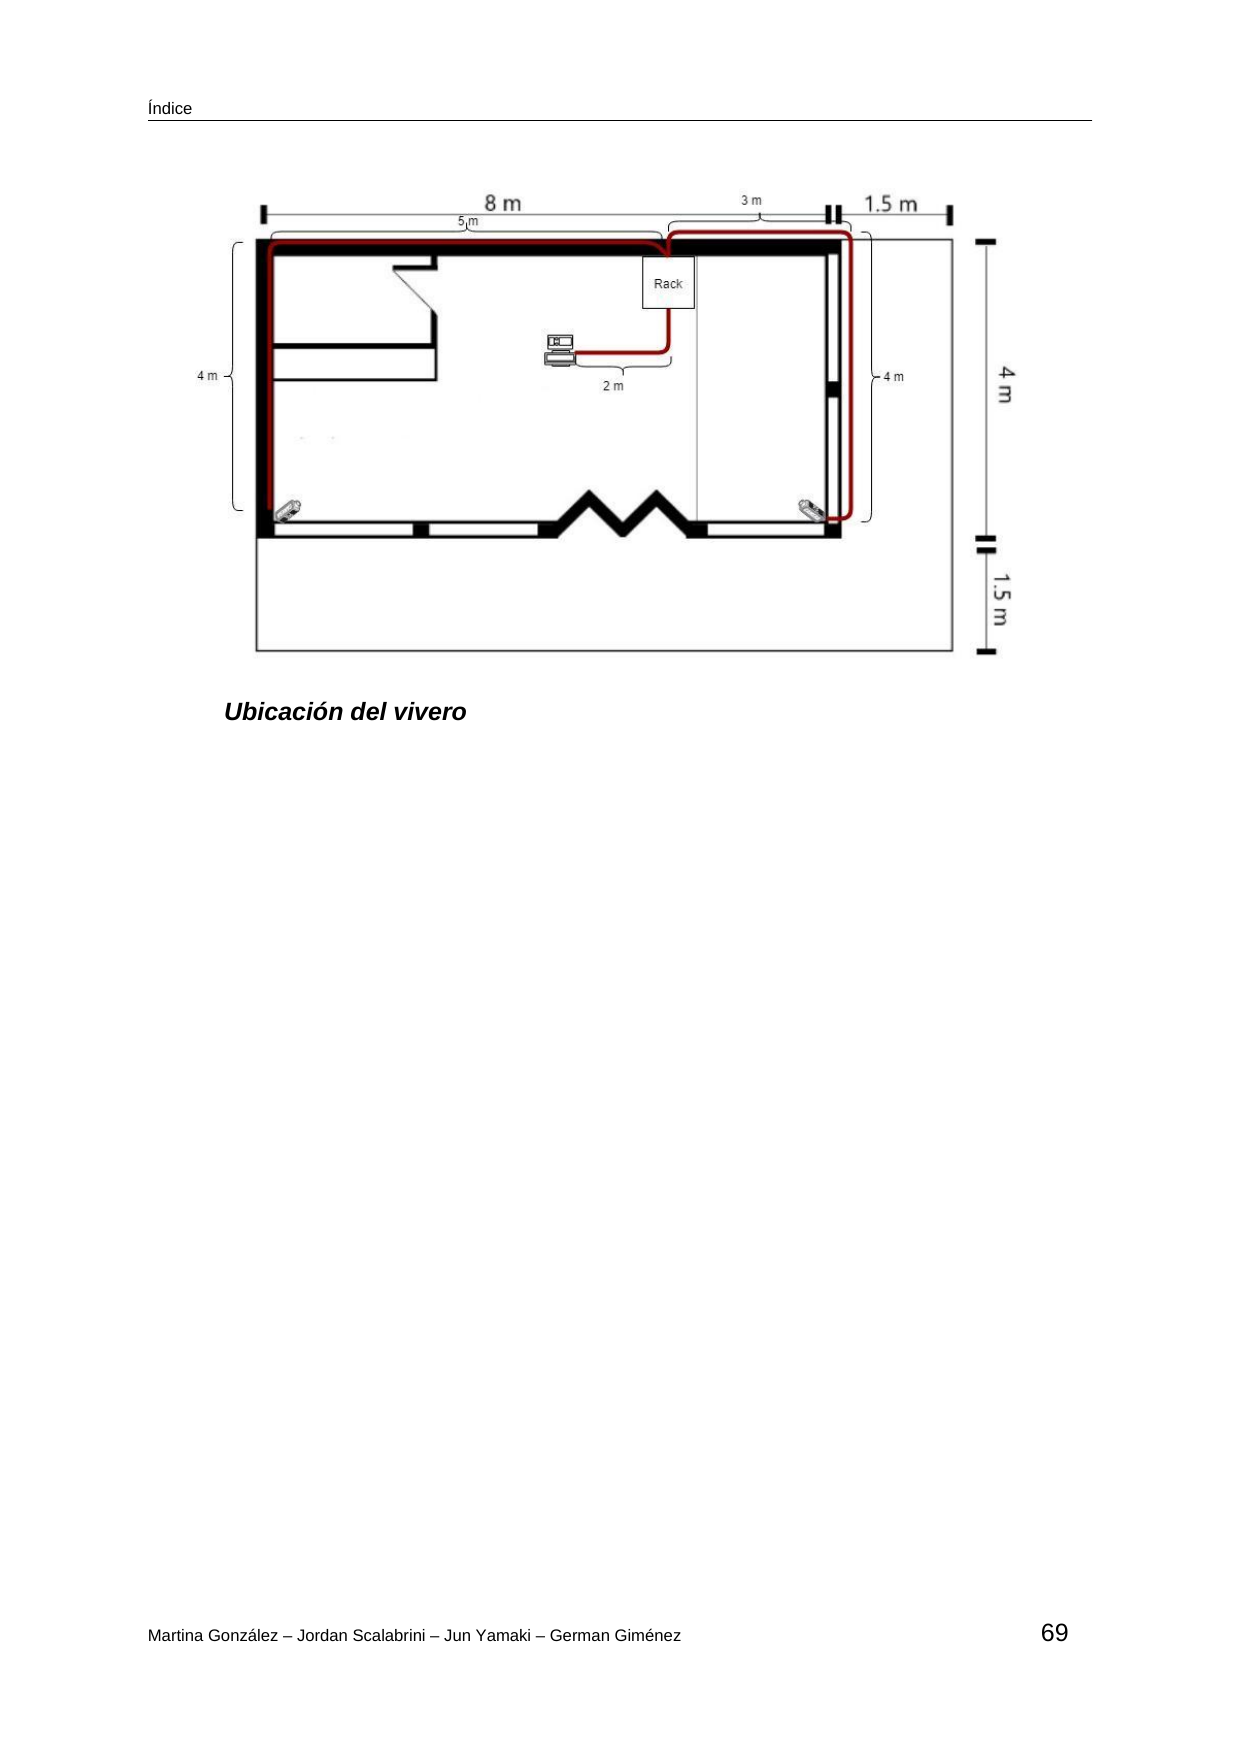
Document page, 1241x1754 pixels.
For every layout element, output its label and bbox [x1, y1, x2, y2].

picture [195, 180, 1038, 668]
